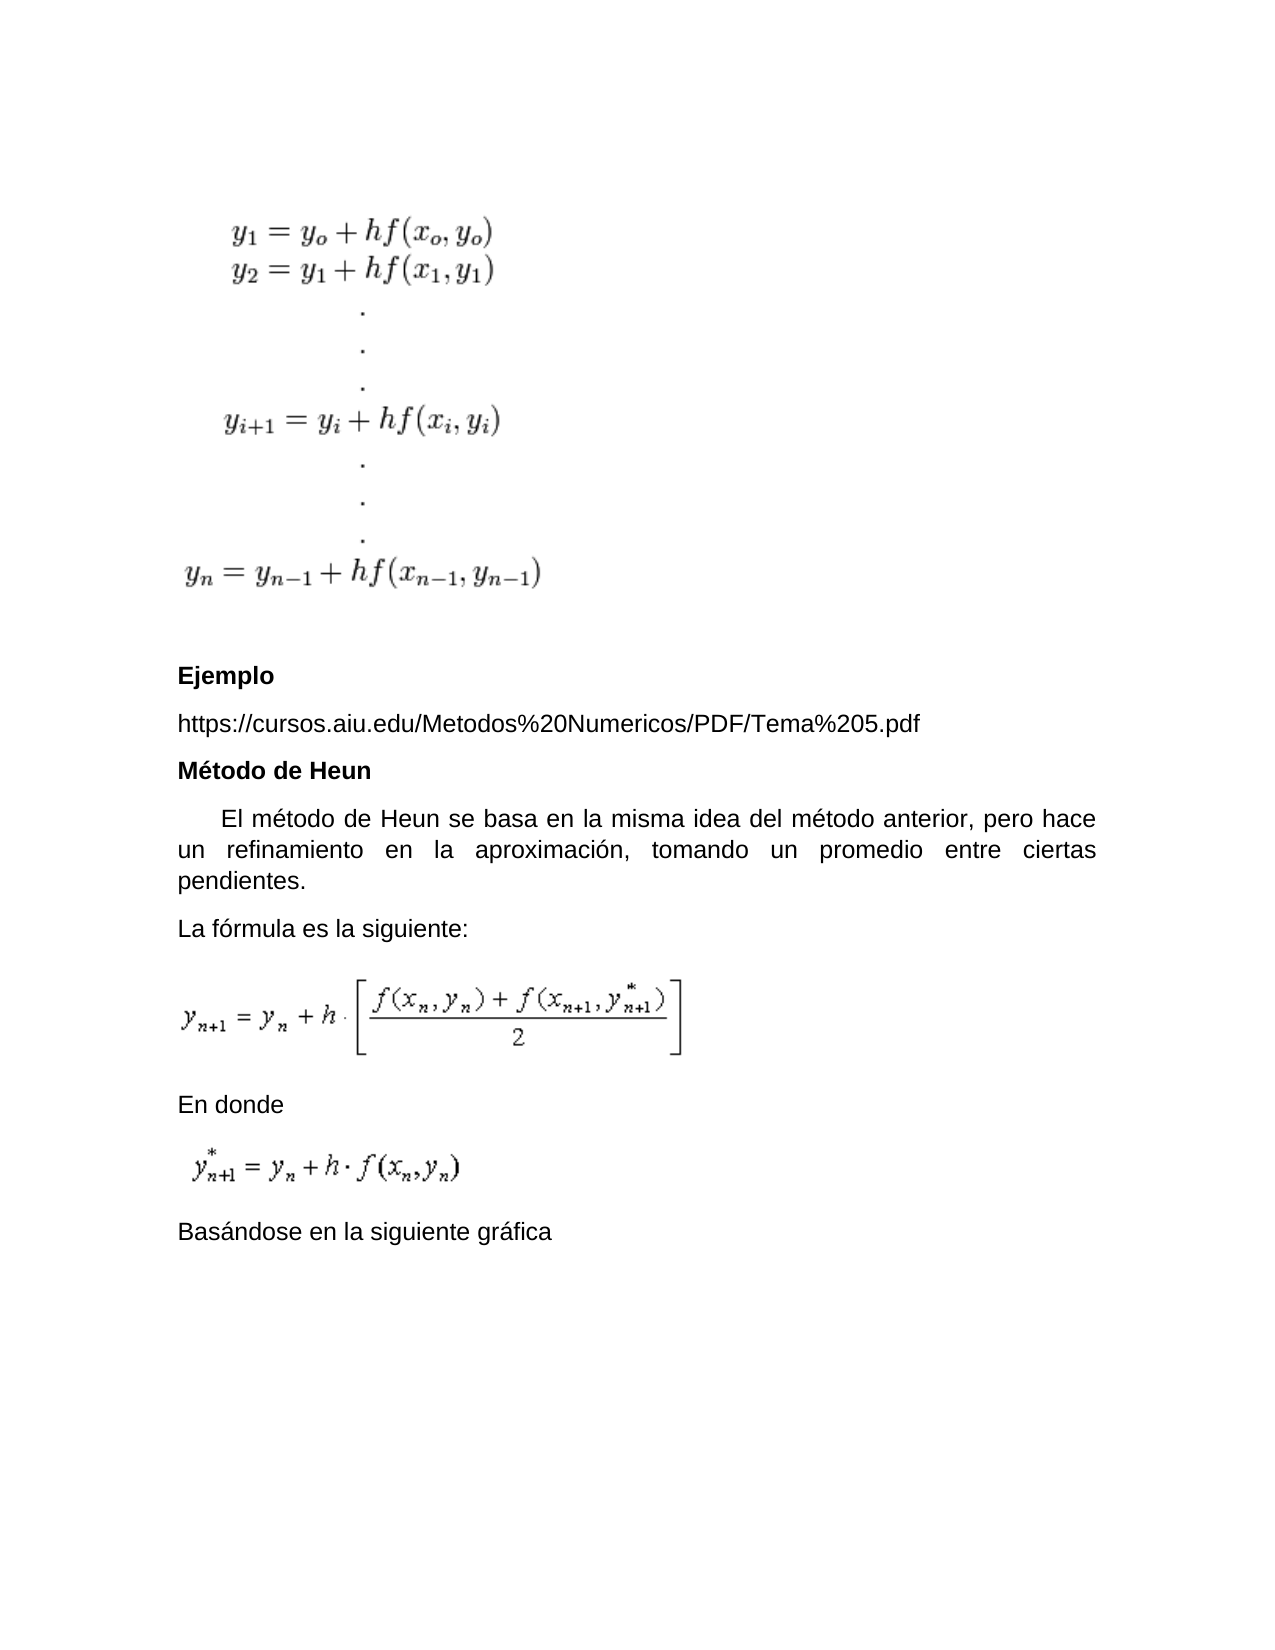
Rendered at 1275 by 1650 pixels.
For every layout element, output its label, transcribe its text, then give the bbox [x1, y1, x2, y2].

text https://cursos.aiu.edu/Metodos%20Numericos/PDF/Tema%205.pdf [177, 709, 1098, 737]
text Ejemplo [177, 661, 1098, 690]
text Método de Heun [177, 756, 1098, 785]
picture [177, 206, 548, 595]
text En donde [177, 1090, 1098, 1118]
picture [177, 1137, 470, 1199]
text El método de Heun se basa en la misma idea del método anterior, pero hace un refinamiento en la aproximación, tomando un promedio entre ciertas pendientes. [177, 804, 1098, 895]
picture [177, 961, 685, 1071]
text La fórmula es la siguiente: [177, 914, 1098, 943]
text Basándose en la siguiente gráfica [177, 1217, 1098, 1246]
